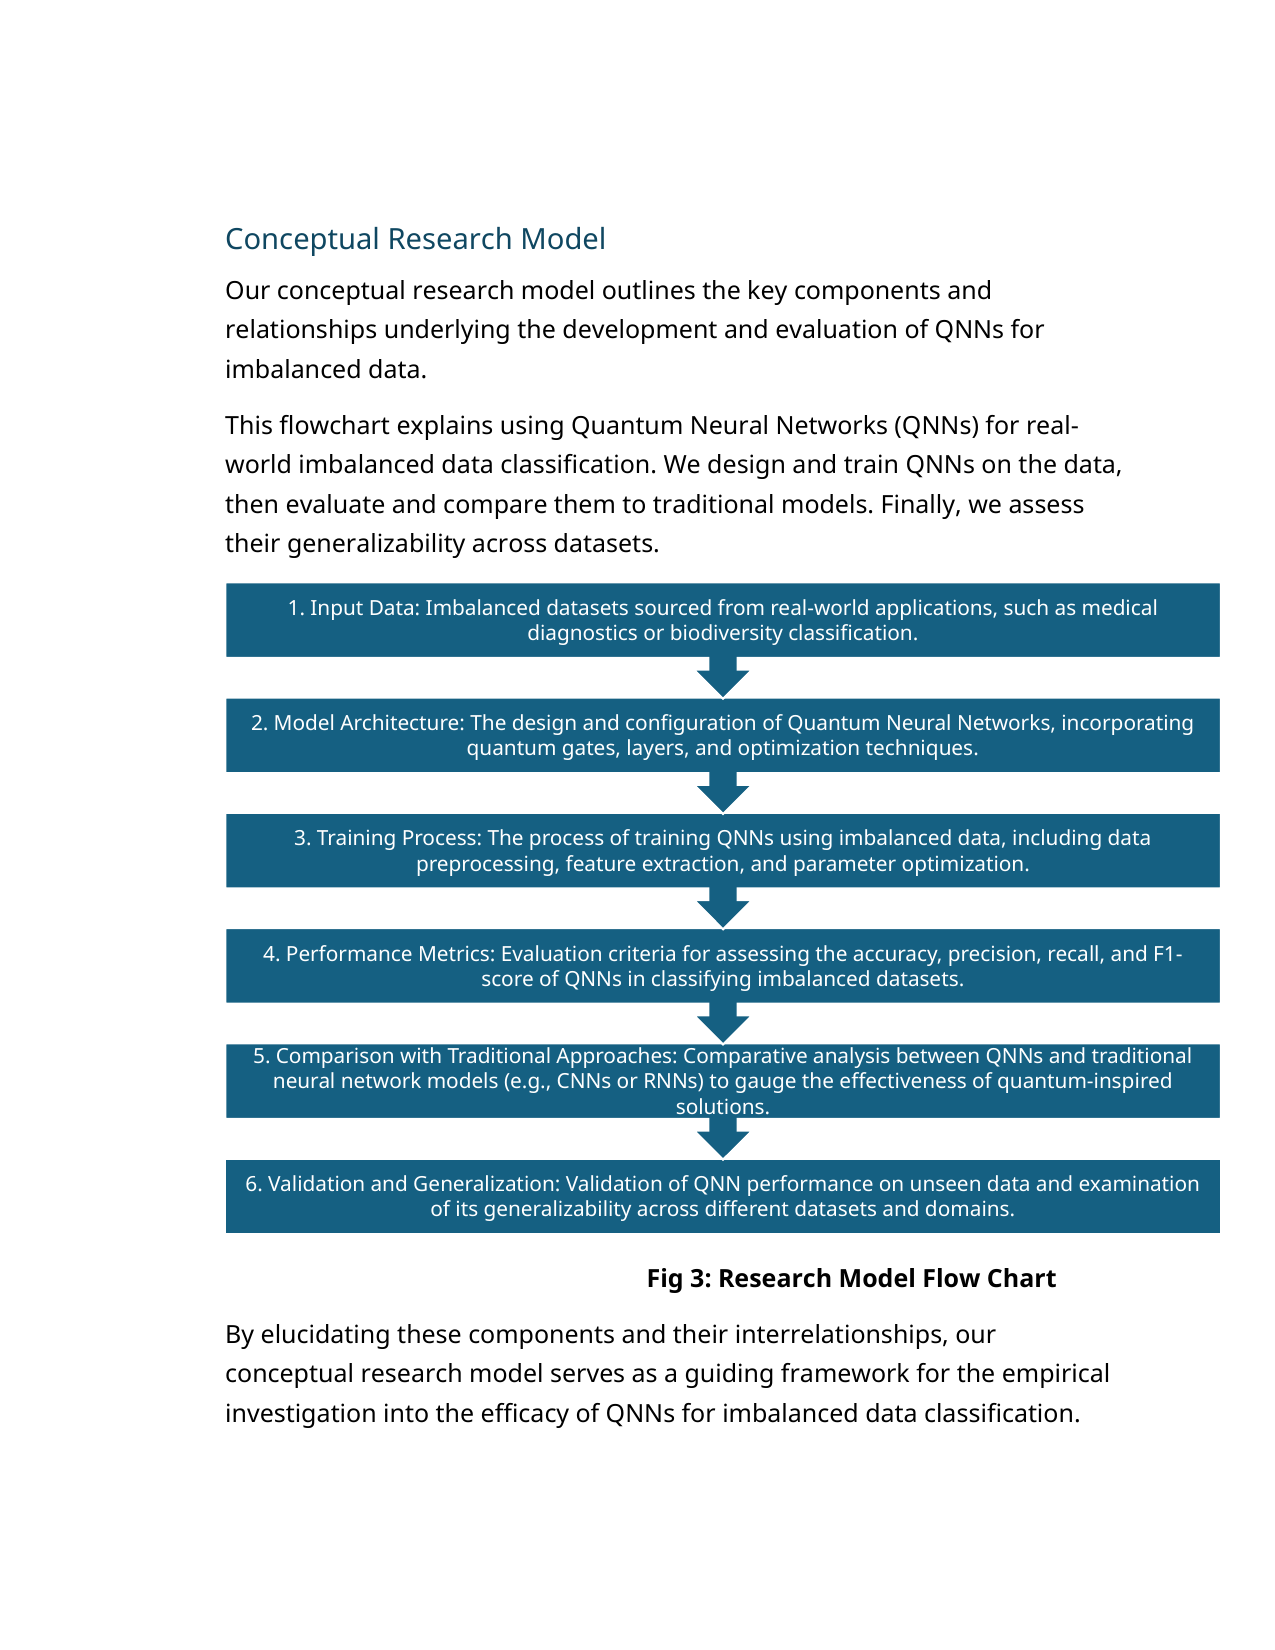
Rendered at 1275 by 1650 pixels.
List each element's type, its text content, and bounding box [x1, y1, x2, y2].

text Fig 3: Research Model Flow Chart [225, 1261, 1125, 1294]
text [225, 1317, 1125, 1430]
text This flowchart explains using Quantum Neural Networks (QNNs) for real-world imbalanced data classification. We design and train QNNs on the data, then evaluate and compare them to traditional models. Finally, we assess their generalizability across datasets. [225, 407, 1125, 560]
subtitle Conceptual Research Model [225, 218, 1125, 258]
text Our conceptual research model outlines the key components and relationships underlying the development and evaluation of QNNs for imbalanced data. [225, 272, 1125, 385]
